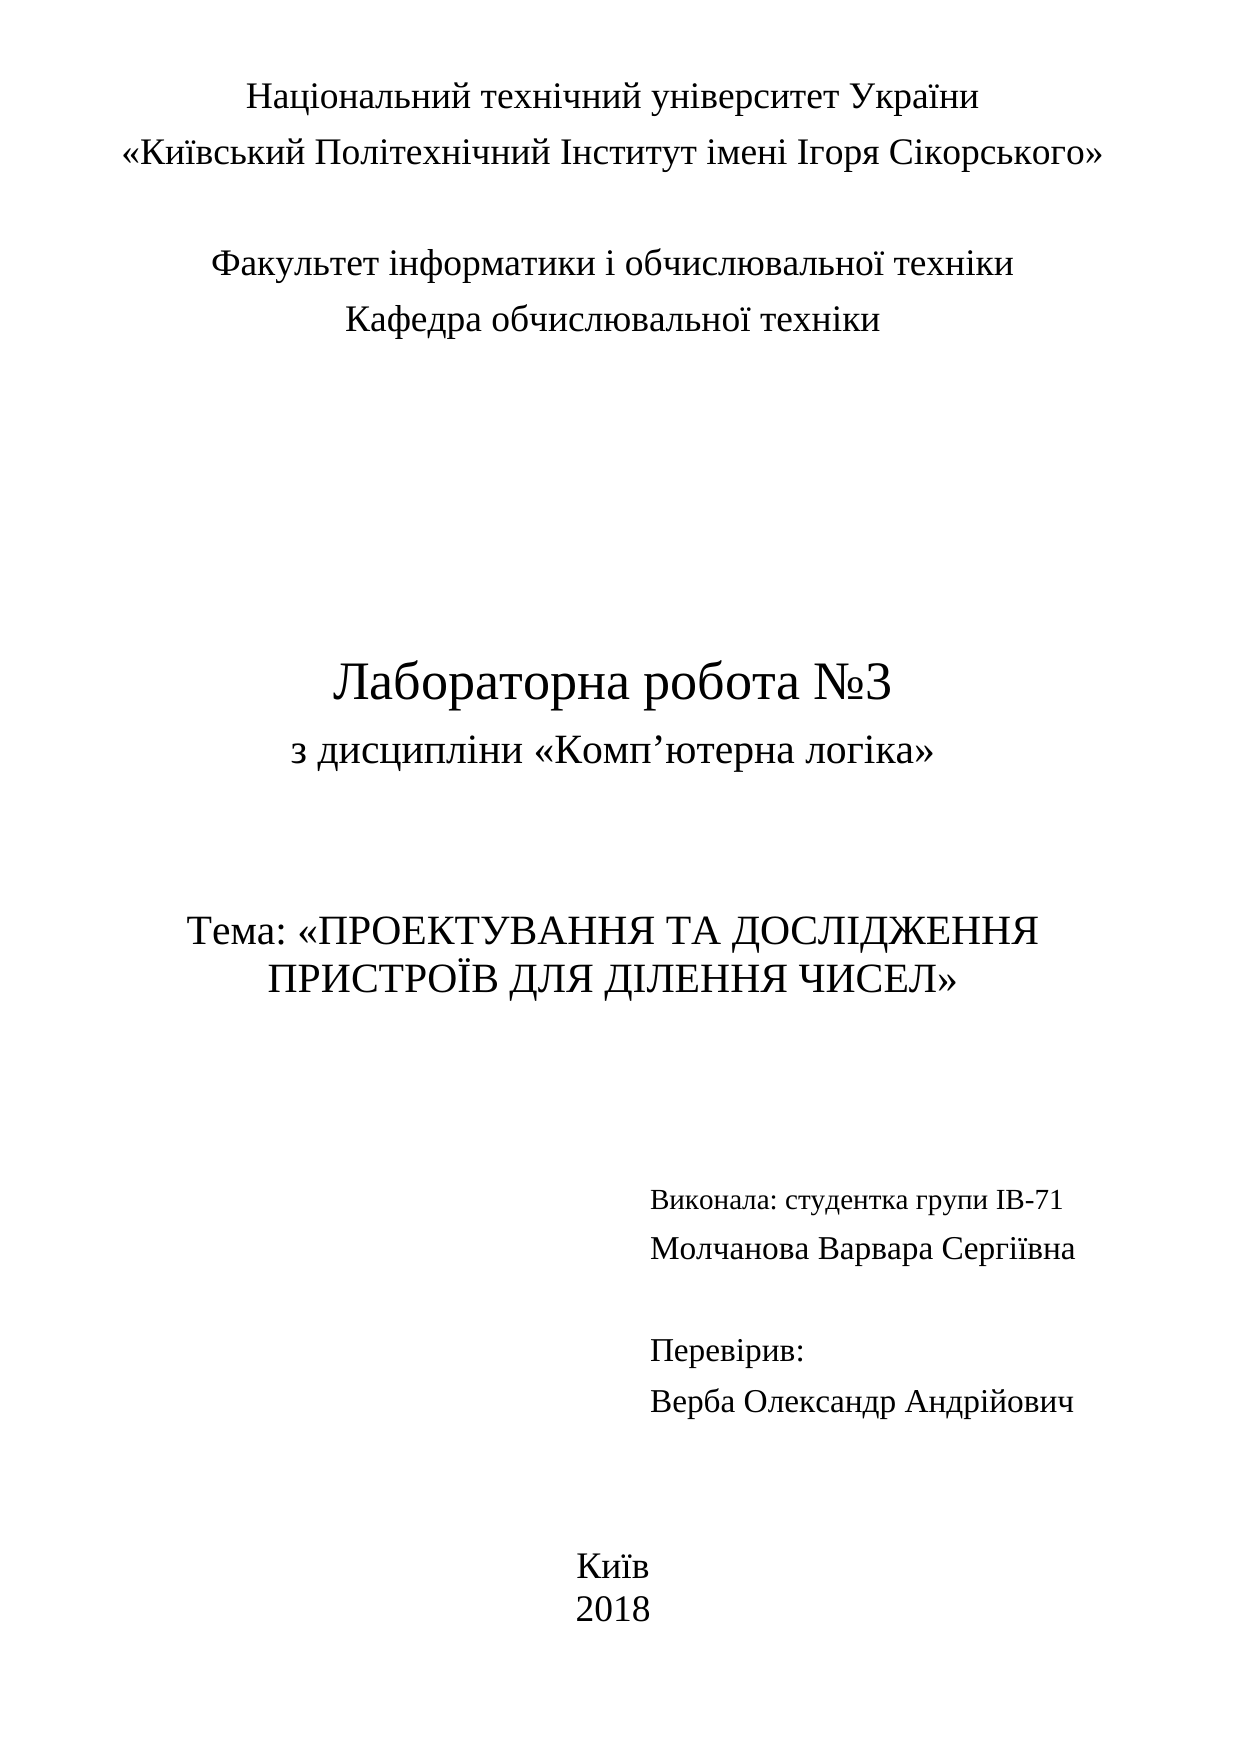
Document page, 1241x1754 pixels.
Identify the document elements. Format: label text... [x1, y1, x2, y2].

text Молчанова Варвара Сергіївна [650, 1228, 1152, 1267]
text «Київський Політехнічний Інститут імені Ігоря Сікорського» [74, 129, 1152, 173]
text 2018 [74, 1586, 1152, 1629]
text з дисципліни «Комп’ютерна логіка» [74, 724, 1152, 772]
text Факультет інформатики і обчислювальної техніки [74, 241, 1152, 284]
text Виконала: студентка групи ІВ-71 [650, 1182, 1152, 1216]
text Верба Олександр Андрійович [650, 1381, 1152, 1419]
text Перевірив: [650, 1330, 1152, 1368]
text Національний технічний університет України [74, 74, 1152, 117]
text Київ [74, 1543, 1152, 1586]
text Лабораторна робота №3 [74, 649, 1152, 712]
text Тема: «ПРОЕКТУВАННЯ ТА ДОСЛІДЖЕННЯ ПРИСТРОЇВ ДЛЯ ДІЛЕННЯ ЧИСЕЛ» [74, 905, 1152, 1001]
text Кафедра обчислювальної техніки [74, 296, 1152, 339]
